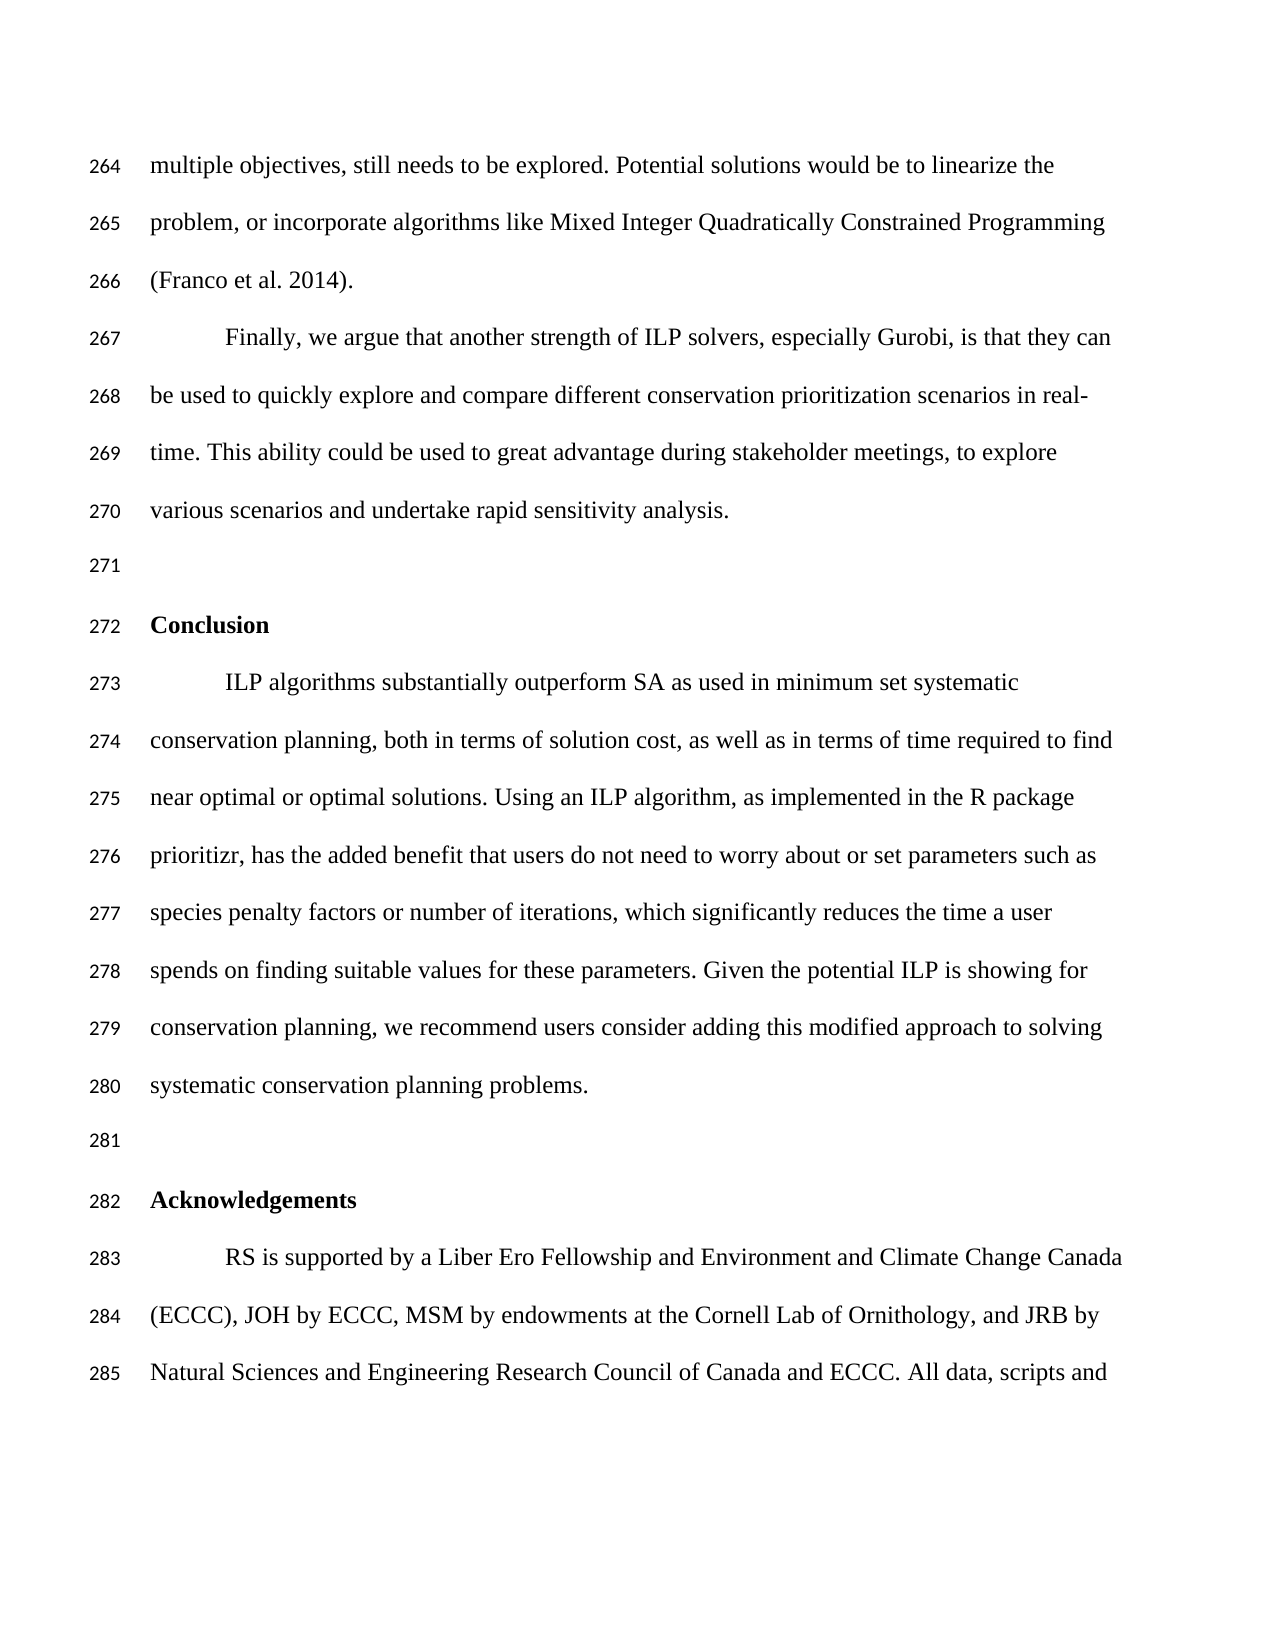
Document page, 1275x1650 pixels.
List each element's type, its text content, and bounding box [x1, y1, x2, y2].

text Acknowledgements [150, 1185, 1125, 1214]
text Finally, we argue that another strength of ILP solvers, especially Gurobi, is that they can be used to quickly explore and compare different conservation prioritization scenarios in real-time. This ability could be used to great advantage during stakeholder meetings, to explore various scenarios and undertake rapid sensitivity analysis. [150, 322, 1125, 524]
text Conclusion [150, 610, 1125, 639]
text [150, 150, 1125, 294]
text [150, 1242, 1125, 1386]
text ILP algorithms substantially outperform SA as used in minimum set systematic conservation planning, both in terms of solution cost, as well as in terms of time required to find near optimal or optimal solutions. Using an ILP algorithm, as implemented in the R package prioritizr, has the added benefit that users do not need to worry about or set parameters such as species penalty factors or number of iterations, which significantly reduces the time a user spends on finding suitable values for these parameters. Given the potential ILP is showing for conservation planning, we recommend users consider adding this modified approach to solving systematic conservation planning problems. [150, 667, 1125, 1099]
